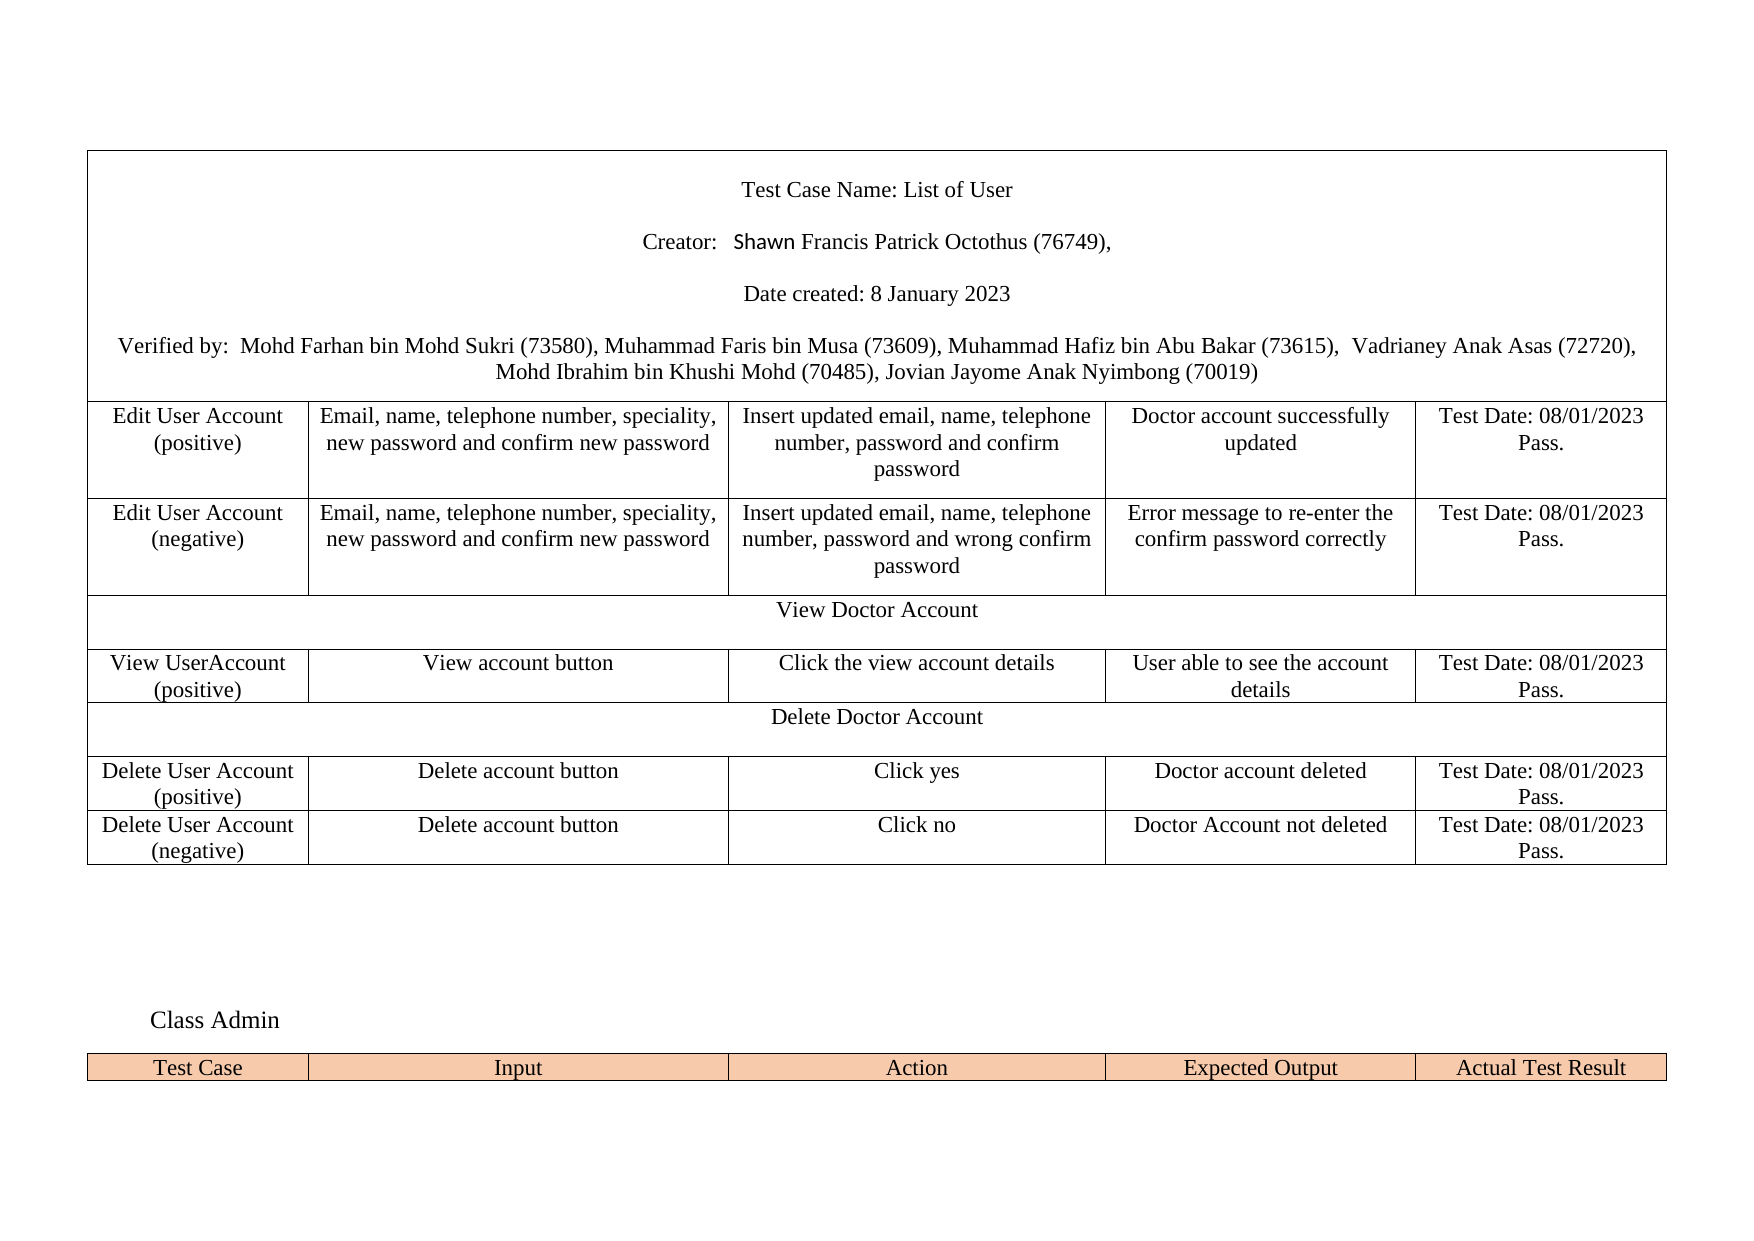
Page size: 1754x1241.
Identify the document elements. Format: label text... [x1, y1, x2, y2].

table_cell Delete User Account (positive) [88, 757, 308, 810]
table_cell User able to see the account details [1106, 650, 1415, 702]
table_cell Delete account button [309, 811, 728, 863]
table_cell Click the view account details [729, 650, 1105, 702]
table_cell View UserAccount (positive) [88, 650, 308, 702]
table_cell Doctor Account not deleted [1106, 811, 1415, 863]
table_cell Insert updated email, name, telephone number, password and confirm password [729, 402, 1105, 498]
table_header Expected Output [1106, 1054, 1415, 1080]
table_cell Edit User Account (positive) [88, 402, 308, 498]
table_cell Edit User Account (negative) [88, 499, 308, 595]
table_header Input [309, 1054, 728, 1080]
table_header Test Case [88, 1054, 308, 1080]
table_cell Insert updated email, name, telephone number, password and wrong confirm password [729, 499, 1105, 595]
table_cell Test Date: 08/01/2023 Pass. [1416, 757, 1666, 810]
table_header Action [729, 1054, 1105, 1080]
table_cell Error message to re-enter the confirm password correctly [1106, 499, 1415, 595]
table_cell View Doctor Account [88, 596, 1666, 648]
table_cell Click no [729, 811, 1105, 863]
table_cell Doctor account deleted [1106, 757, 1415, 810]
table_cell Delete User Account (negative) [88, 811, 308, 863]
table_cell Click yes [729, 757, 1105, 810]
table_header Actual Test Result [1416, 1054, 1666, 1080]
text Class Admin [150, 1005, 1604, 1034]
table_cell Email, name, telephone number, speciality, new password and confirm new password [309, 402, 728, 498]
table_cell Test Date: 08/01/2023 Pass. [1416, 650, 1666, 702]
table_cell View account button [309, 650, 728, 702]
table_cell Test Date: 08/01/2023 Pass. [1416, 811, 1666, 863]
table_cell Email, name, telephone number, speciality, new password and confirm new password [309, 499, 728, 595]
table_cell Delete Doctor Account [88, 703, 1666, 756]
table_cell Test Date: 08/01/2023 Pass. [1416, 402, 1666, 498]
table_cell Doctor account successfully updated [1106, 402, 1415, 498]
table_cell Delete account button [309, 757, 728, 810]
table_cell Test Date: 08/01/2023 Pass. [1416, 499, 1666, 595]
